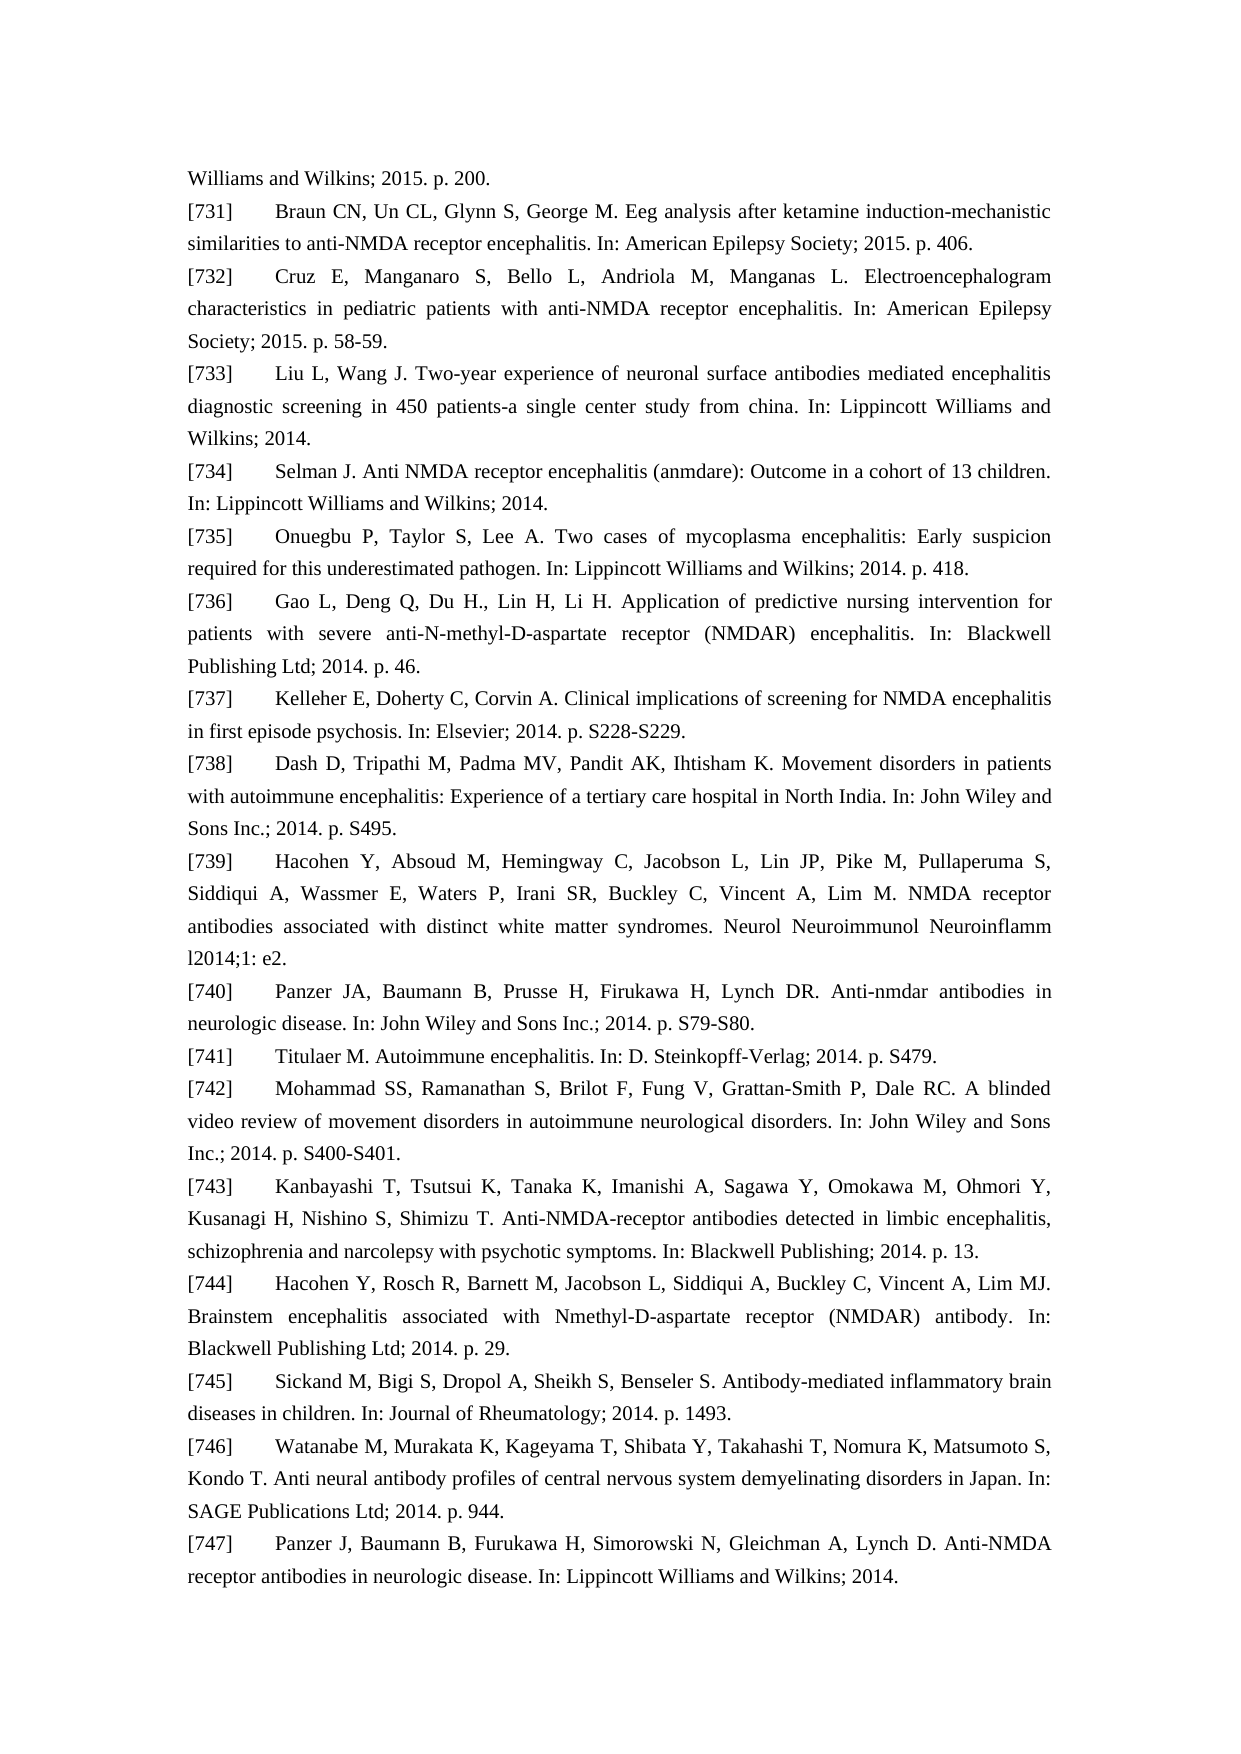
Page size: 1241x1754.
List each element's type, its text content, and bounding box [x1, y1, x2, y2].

text [738] Dash D, Tripathi M, Padma MV, Pandit AK, Ihtisham K. Movement disorders in patients with autoimmune encephalitis: Experience of a tertiary care hospital in North India. In: John Wiley and Sons Inc.; 2014. p. S495. [187, 747, 1053, 844]
text [734] Selman J. Anti NMDA receptor encephalitis (anmdare): Outcome in a cohort of 13 children. In: Lippincott Williams and Wilkins; 2014. [187, 454, 1053, 519]
text [744] Hacohen Y, Rosch R, Barnett M, Jacobson L, Siddiqui A, Buckley C, Vincent A, Lim MJ. Brainstem encephalitis associated with Nmethyl-D-aspartate receptor (NMDAR) antibody. In: Blackwell Publishing Ltd; 2014. p. 29. [187, 1267, 1053, 1364]
text [747] Panzer J, Baumann B, Furukawa H, Simorowski N, Gleichman A, Lynch D. Anti-NMDA receptor antibodies in neurologic disease. In: Lippincott Williams and Wilkins; 2014. [187, 1527, 1053, 1592]
text [746] Watanabe M, Murakata K, Kageyama T, Shibata Y, Takahashi T, Nomura K, Matsumoto S, Kondo T. Anti neural antibody profiles of central nervous system demyelinating disorders in Japan. In: SAGE Publications Ltd; 2014. p. 944. [187, 1429, 1053, 1527]
text [741] Titulaer M. Autoimmune encephalitis. In: D. Steinkopff-Verlag; 2014. p. S479. [187, 1039, 1053, 1072]
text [187, 162, 1053, 194]
text [732] Cruz E, Manganaro S, Bello L, Andriola M, Manganas L. Electroencephalogram characteristics in pediatric patients with anti-NMDA receptor encephalitis. In: American Epilepsy Society; 2015. p. 58-59. [187, 259, 1053, 357]
text [739] Hacohen Y, Absoud M, Hemingway C, Jacobson L, Lin JP, Pike M, Pullaperuma S, Siddiqui A, Wassmer E, Waters P, Irani SR, Buckley C, Vincent A, Lim M. NMDA receptor antibodies associated with distinct white matter syndromes. Neurol Neuroimmunol Neuroinflamm l2014;1: e2. [187, 844, 1053, 974]
text [742] Mohammad SS, Ramanathan S, Brilot F, Fung V, Grattan-Smith P, Dale RC. A blinded video review of movement disorders in autoimmune neurological disorders. In: John Wiley and Sons Inc.; 2014. p. S400-S401. [187, 1072, 1053, 1169]
text [743] Kanbayashi T, Tsutsui K, Tanaka K, Imanishi A, Sagawa Y, Omokawa M, Ohmori Y, Kusanagi H, Nishino S, Shimizu T. Anti-NMDA-receptor antibodies detected in limbic encephalitis, schizophrenia and narcolepsy with psychotic symptoms. In: Blackwell Publishing; 2014. p. 13. [187, 1169, 1053, 1267]
text [731] Braun CN, Un CL, Glynn S, George M. Eeg analysis after ketamine induction-mechanistic similarities to anti-NMDA receptor encephalitis. In: American Epilepsy Society; 2015. p. 406. [187, 194, 1053, 259]
text [735] Onuegbu P, Taylor S, Lee A. Two cases of mycoplasma encephalitis: Early suspicion required for this underestimated pathogen. In: Lippincott Williams and Wilkins; 2014. p. 418. [187, 519, 1053, 584]
text [736] Gao L, Deng Q, Du H., Lin H, Li H. Application of predictive nursing intervention for patients with severe anti-N-methyl-D-aspartate receptor (NMDAR) encephalitis. In: Blackwell Publishing Ltd; 2014. p. 46. [187, 584, 1053, 682]
text [740] Panzer JA, Baumann B, Prusse H, Firukawa H, Lynch DR. Anti-nmdar antibodies in neurologic disease. In: John Wiley and Sons Inc.; 2014. p. S79-S80. [187, 974, 1053, 1039]
text [733] Liu L, Wang J. Two-year experience of neuronal surface antibodies mediated encephalitis diagnostic screening in 450 patients-a single center study from china. In: Lippincott Williams and Wilkins; 2014. [187, 357, 1053, 454]
text [737] Kelleher E, Doherty C, Corvin A. Clinical implications of screening for NMDA encephalitis in first episode psychosis. In: Elsevier; 2014. p. S228-S229. [187, 682, 1053, 747]
text [745] Sickand M, Bigi S, Dropol A, Sheikh S, Benseler S. Antibody-mediated inflammatory brain diseases in children. In: Journal of Rheumatology; 2014. p. 1493. [187, 1364, 1053, 1429]
